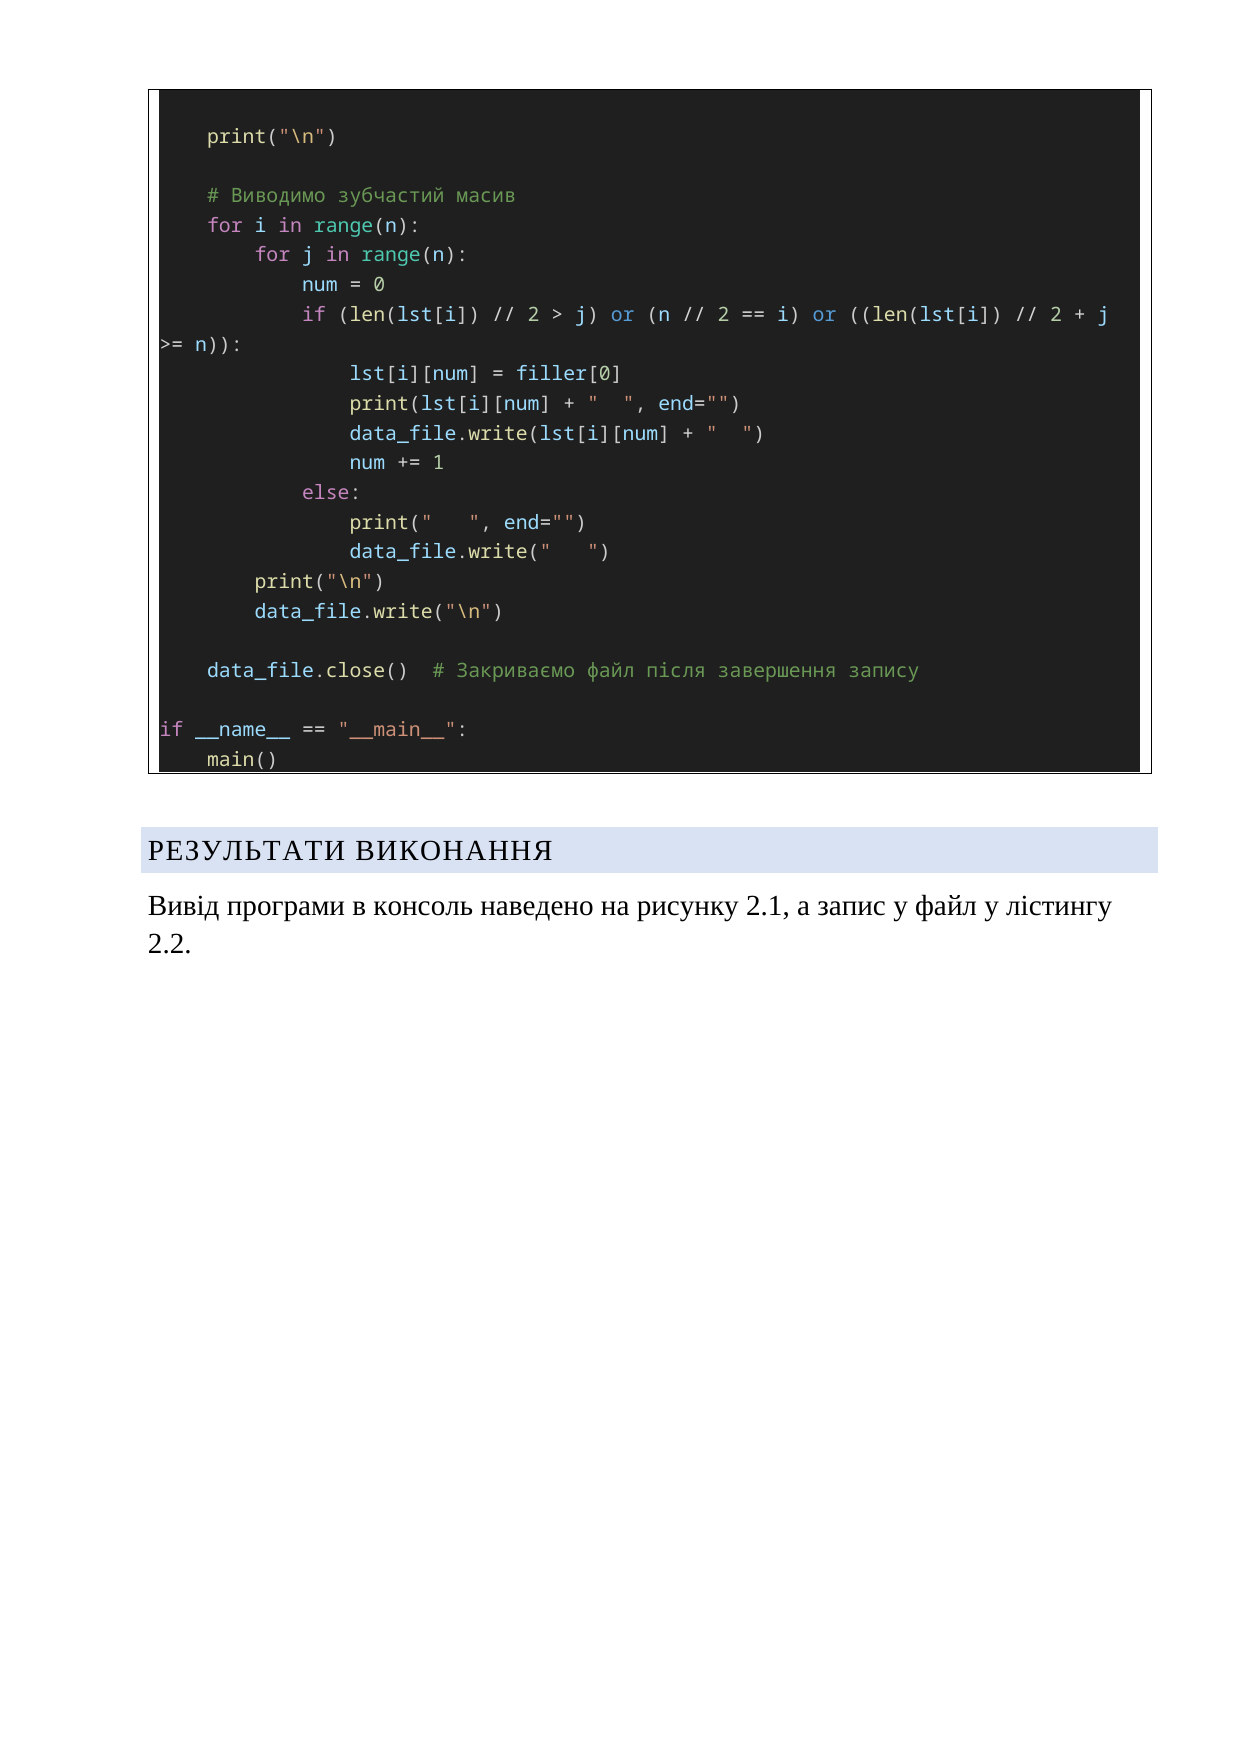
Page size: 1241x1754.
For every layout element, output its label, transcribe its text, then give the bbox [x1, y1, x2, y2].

text Вивід програми в консоль наведено на рисунку 2.1, а запис у файл у лістингу 2.2. [148, 888, 1152, 960]
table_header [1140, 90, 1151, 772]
subtitle Результати виконання [148, 833, 1152, 866]
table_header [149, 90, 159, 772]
